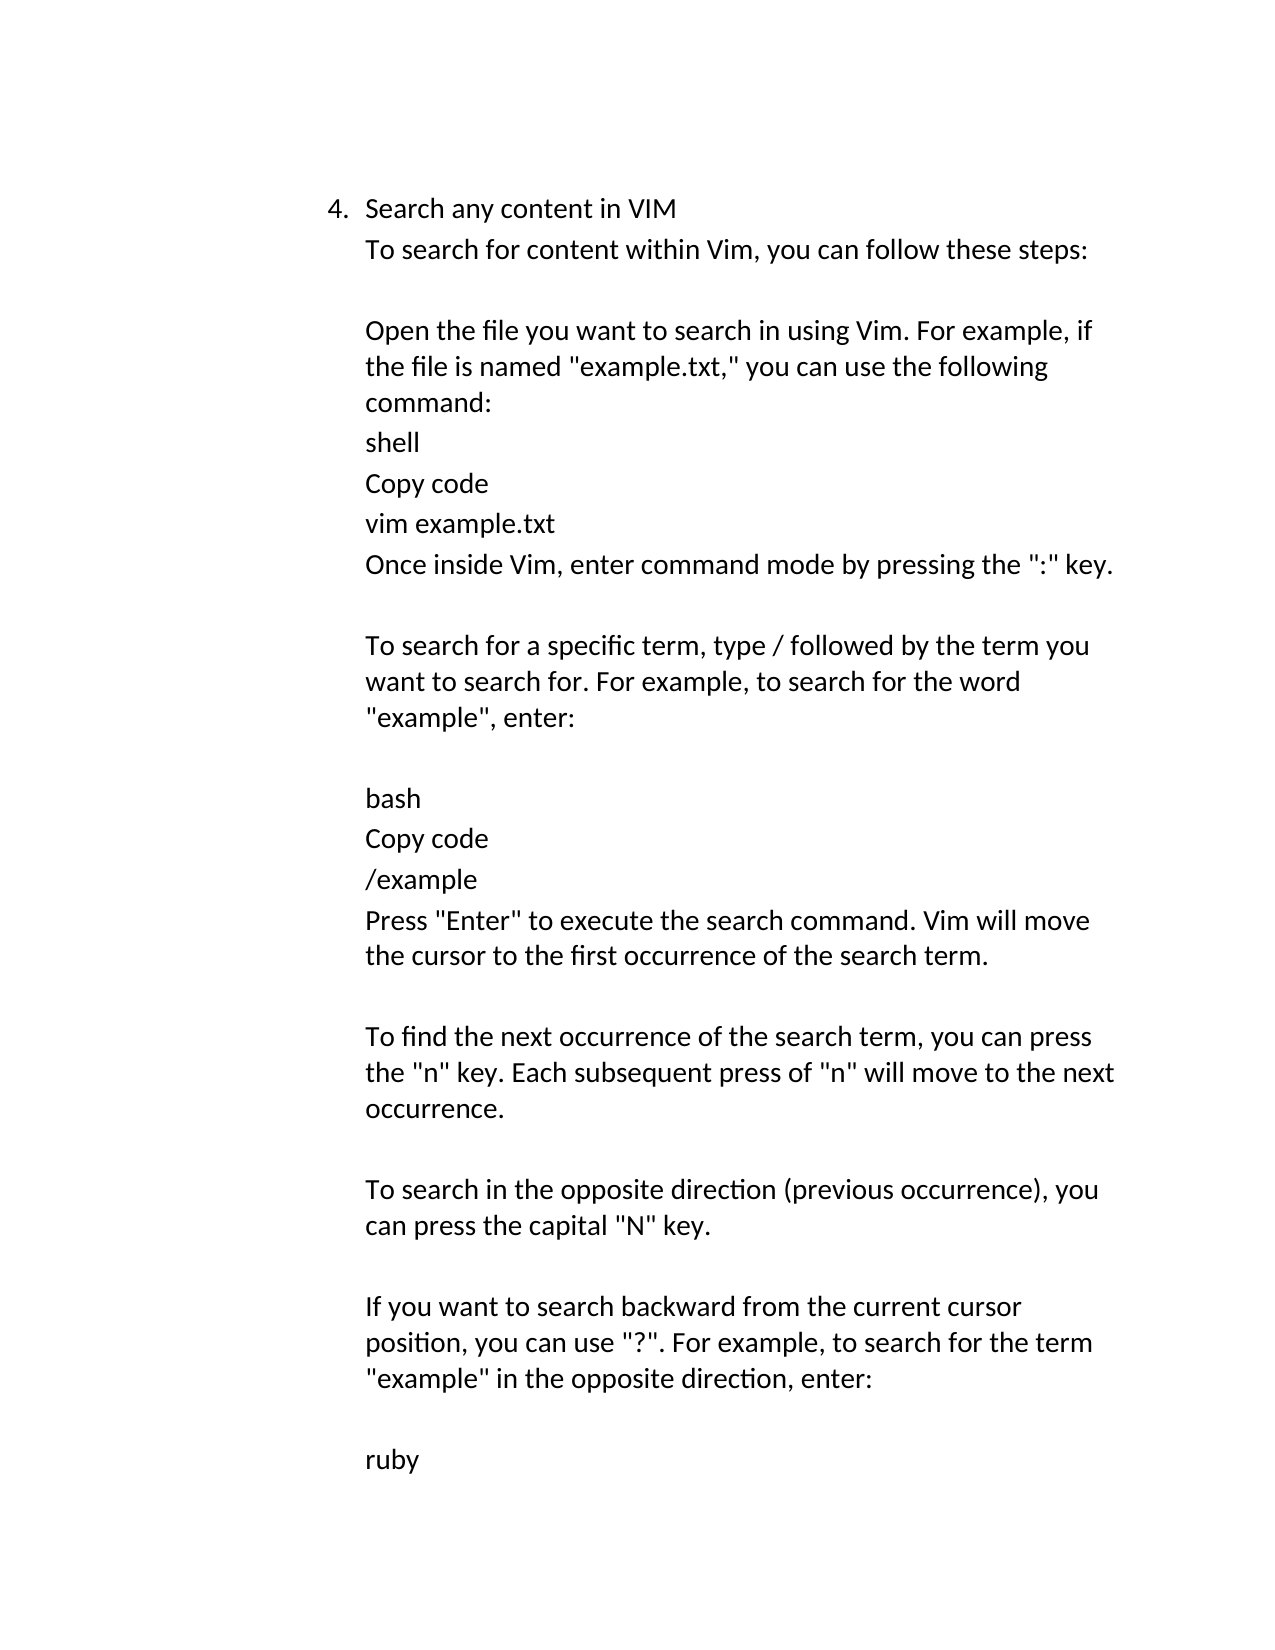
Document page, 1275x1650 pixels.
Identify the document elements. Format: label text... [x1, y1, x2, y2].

text Press "Enter" to execute the search command. Vim will move the cursor to the first occurrence of the search term. [365, 902, 1125, 973]
text To search for a specific term, type / followed by the term you want to search for. For example, to search for the word "example", enter: [365, 627, 1125, 734]
text bash [365, 780, 1125, 816]
text Copy code [365, 821, 1125, 856]
text To search for content within Vim, you can follow these steps: [365, 231, 1125, 267]
text vim example.txt [365, 506, 1125, 541]
text Copy code [365, 465, 1125, 501]
text To find the next occurrence of the search term, you can press the "n" key. Each subsequent press of "n" will move to the next occurrence. [365, 1018, 1125, 1126]
text ruby [365, 1441, 1125, 1477]
text Once inside Vim, enter command mode by pressing the ":" key. [365, 546, 1125, 582]
text shell [365, 424, 1125, 460]
list Search any content in VIM [327, 191, 1125, 226]
text /example [365, 861, 1125, 897]
text To search in the opposite direction (previous occurrence), you can press the capital "N" key. [365, 1171, 1125, 1243]
text Open the file you want to search in using Vim. For example, if the file is named "example.txt," you can use the following command: [365, 312, 1125, 419]
text If you want to search backward from the current cursor position, you can use "?". For example, to search for the term "example" in the opposite direction, enter: [365, 1288, 1125, 1396]
